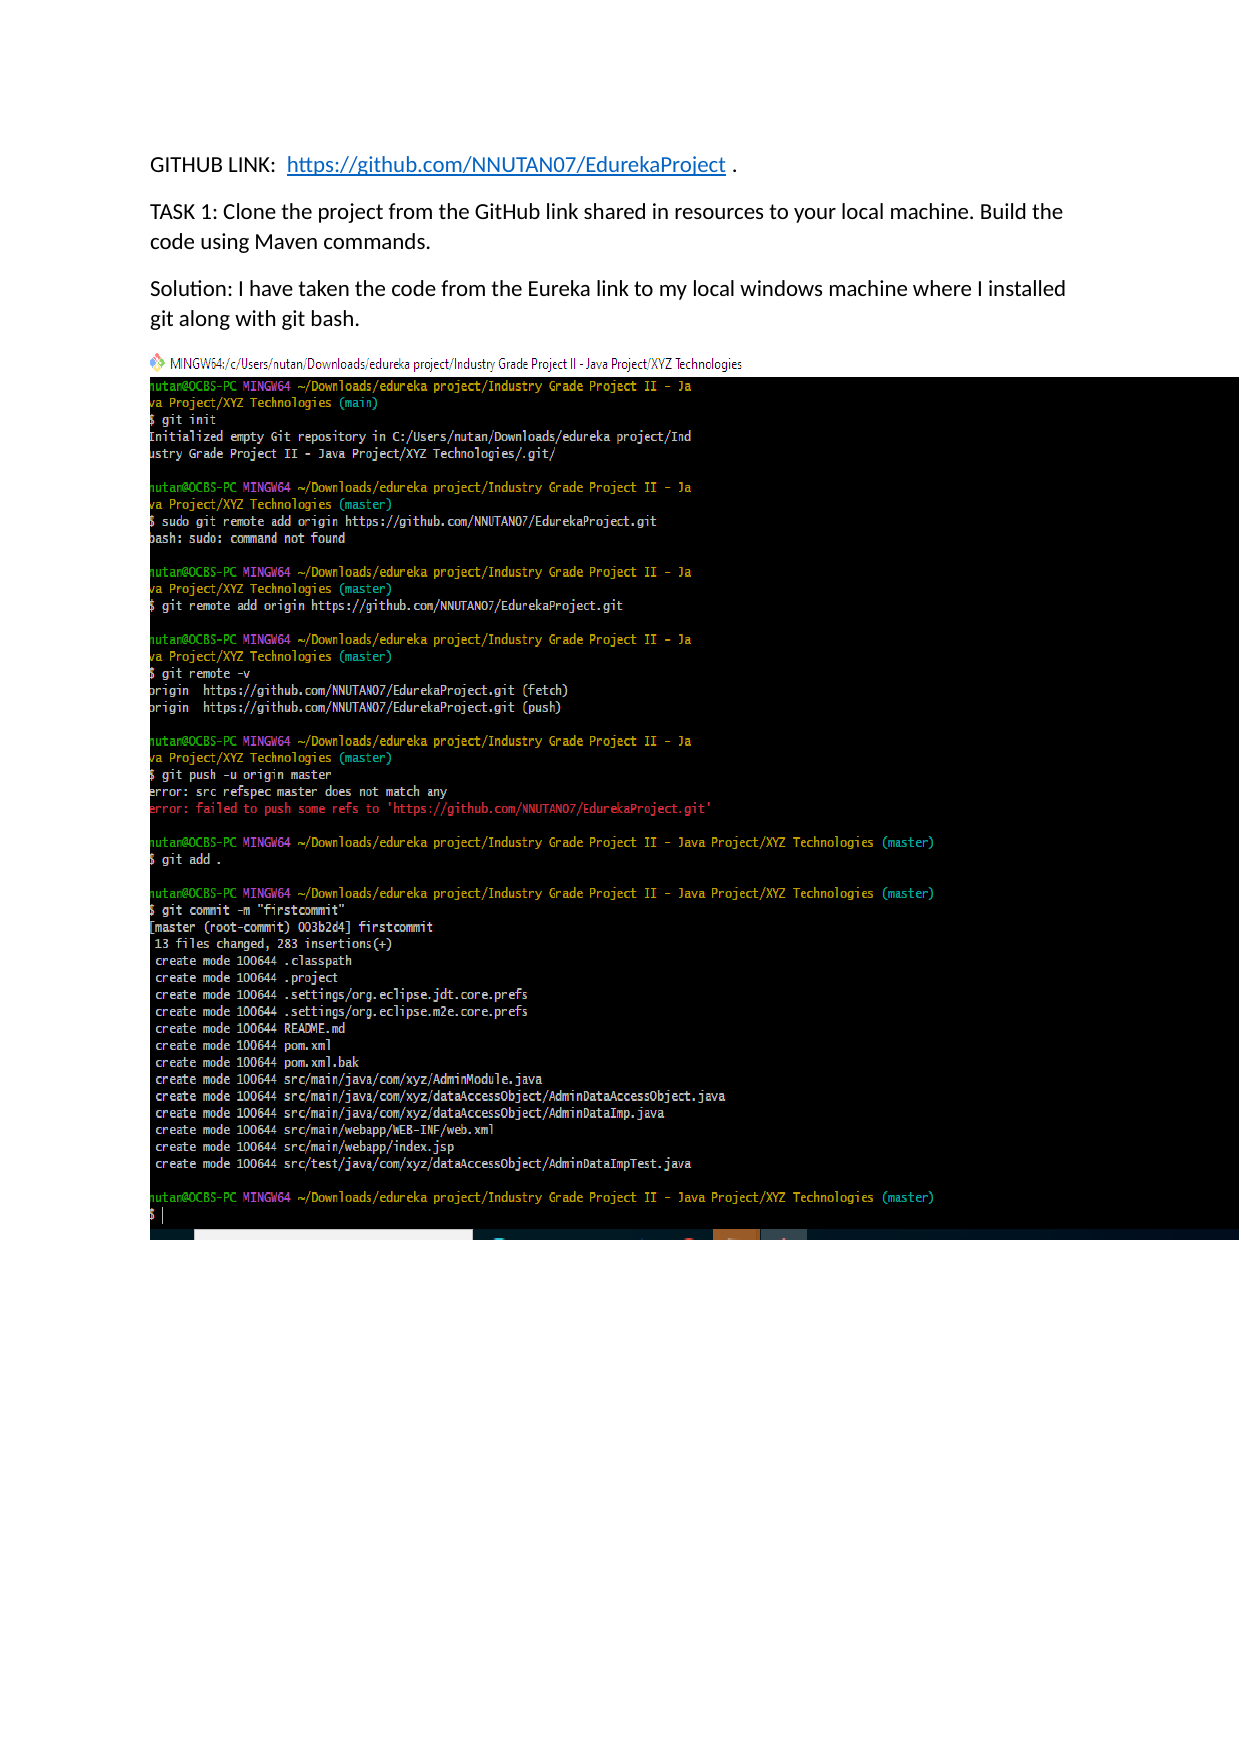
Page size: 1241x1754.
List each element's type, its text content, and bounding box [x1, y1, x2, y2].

text Solution: I have taken the code from the Eureka link to my local windows machine where I installed git along with git bash. [150, 274, 1090, 332]
text TASK 1: Clone the project from the GitHub link shared in resources to your local machine. Build the code using Maven commands. [150, 197, 1090, 255]
text GITHUB LINK: https://github.com/NNUTAN07/EdurekaProject . [150, 150, 1090, 178]
picture [150, 351, 1239, 1240]
